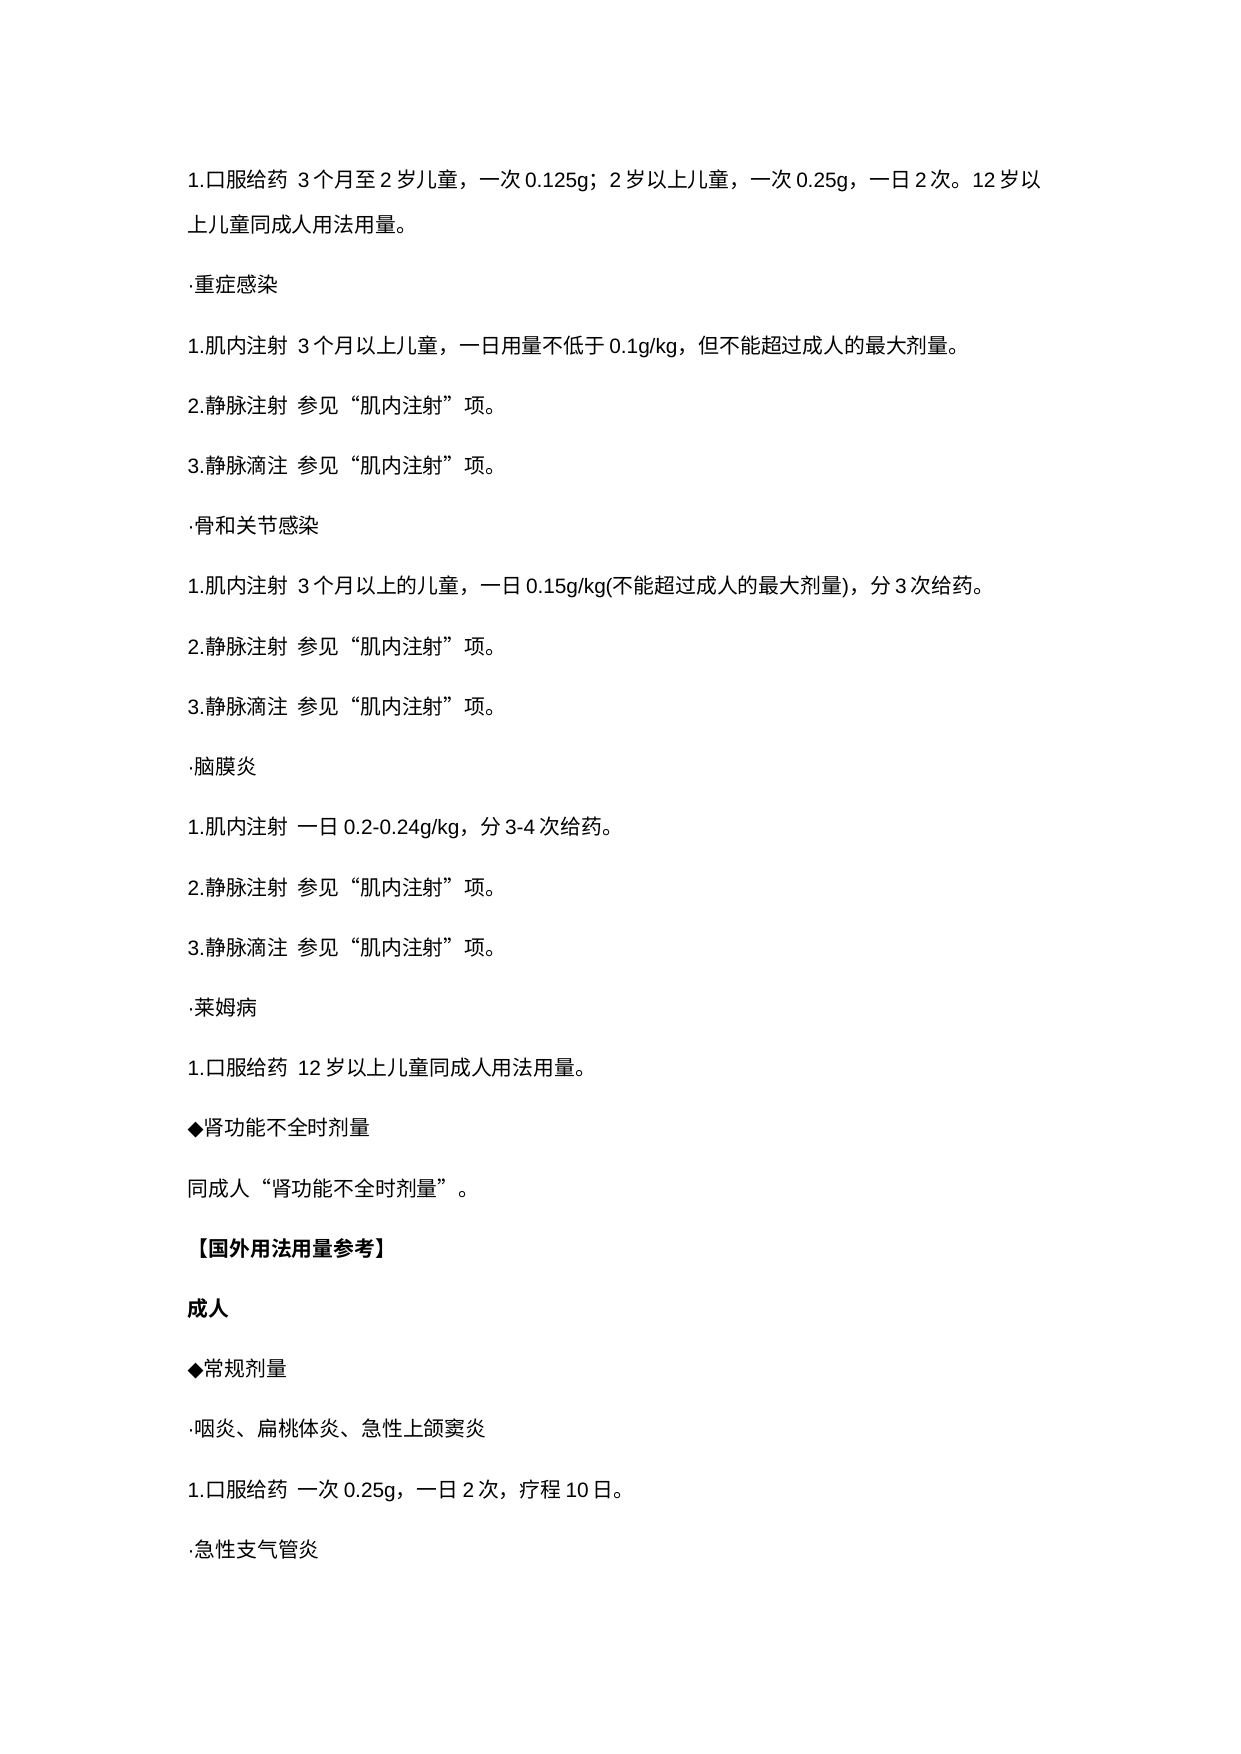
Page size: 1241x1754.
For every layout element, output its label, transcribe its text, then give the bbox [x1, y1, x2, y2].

text ·莱姆病 [187, 990, 1053, 1023]
text ·急性支气管炎 [187, 1532, 1053, 1564]
text 1.口服给药 12岁以上儿童同成人用法用量。 [187, 1050, 1053, 1083]
text 1.肌内注射 3个月以上的儿童，一日0.15g/kg(不能超过成人的最大剂量)，分3次给药。 [187, 569, 1053, 601]
text ◆肾功能不全时剂量 [187, 1111, 1053, 1143]
text 3.静脉滴注 参见“肌内注射”项。 [187, 930, 1053, 962]
text 1.肌内注射 3个月以上儿童，一日用量不低于0.1g/kg，但不能超过成人的最大剂量。 [187, 328, 1053, 360]
text ·重症感染 [187, 268, 1053, 300]
text 2.静脉注射 参见“肌内注射”项。 [187, 629, 1053, 661]
text 2.静脉注射 参见“肌内注射”项。 [187, 388, 1053, 421]
text 1.肌内注射 一日0.2-0.24g/kg，分3-4次给药。 [187, 809, 1053, 842]
text ·骨和关节感染 [187, 508, 1053, 541]
text ◆常规剂量 [187, 1351, 1053, 1384]
text 3.静脉滴注 参见“肌内注射”项。 [187, 448, 1053, 481]
text 成人 [187, 1291, 1053, 1324]
text 1.口服给药 一次0.25g，一日2次，疗程10日。 [187, 1472, 1053, 1504]
text 2.静脉注射 参见“肌内注射”项。 [187, 870, 1053, 902]
text 3.静脉滴注 参见“肌内注射”项。 [187, 689, 1053, 722]
text ·脑膜炎 [187, 749, 1053, 782]
text 【国外用法用量参考】 [187, 1231, 1053, 1263]
text ·咽炎、扁桃体炎、急性上颌窦炎 [187, 1412, 1053, 1444]
text 1.口服给药 3个月至2岁儿童，一次0.125g；2岁以上儿童，一次0.25g，一日2次。12岁以上儿童同成人用法用量。 [187, 162, 1053, 240]
text 同成人“肾功能不全时剂量”。 [187, 1171, 1053, 1203]
